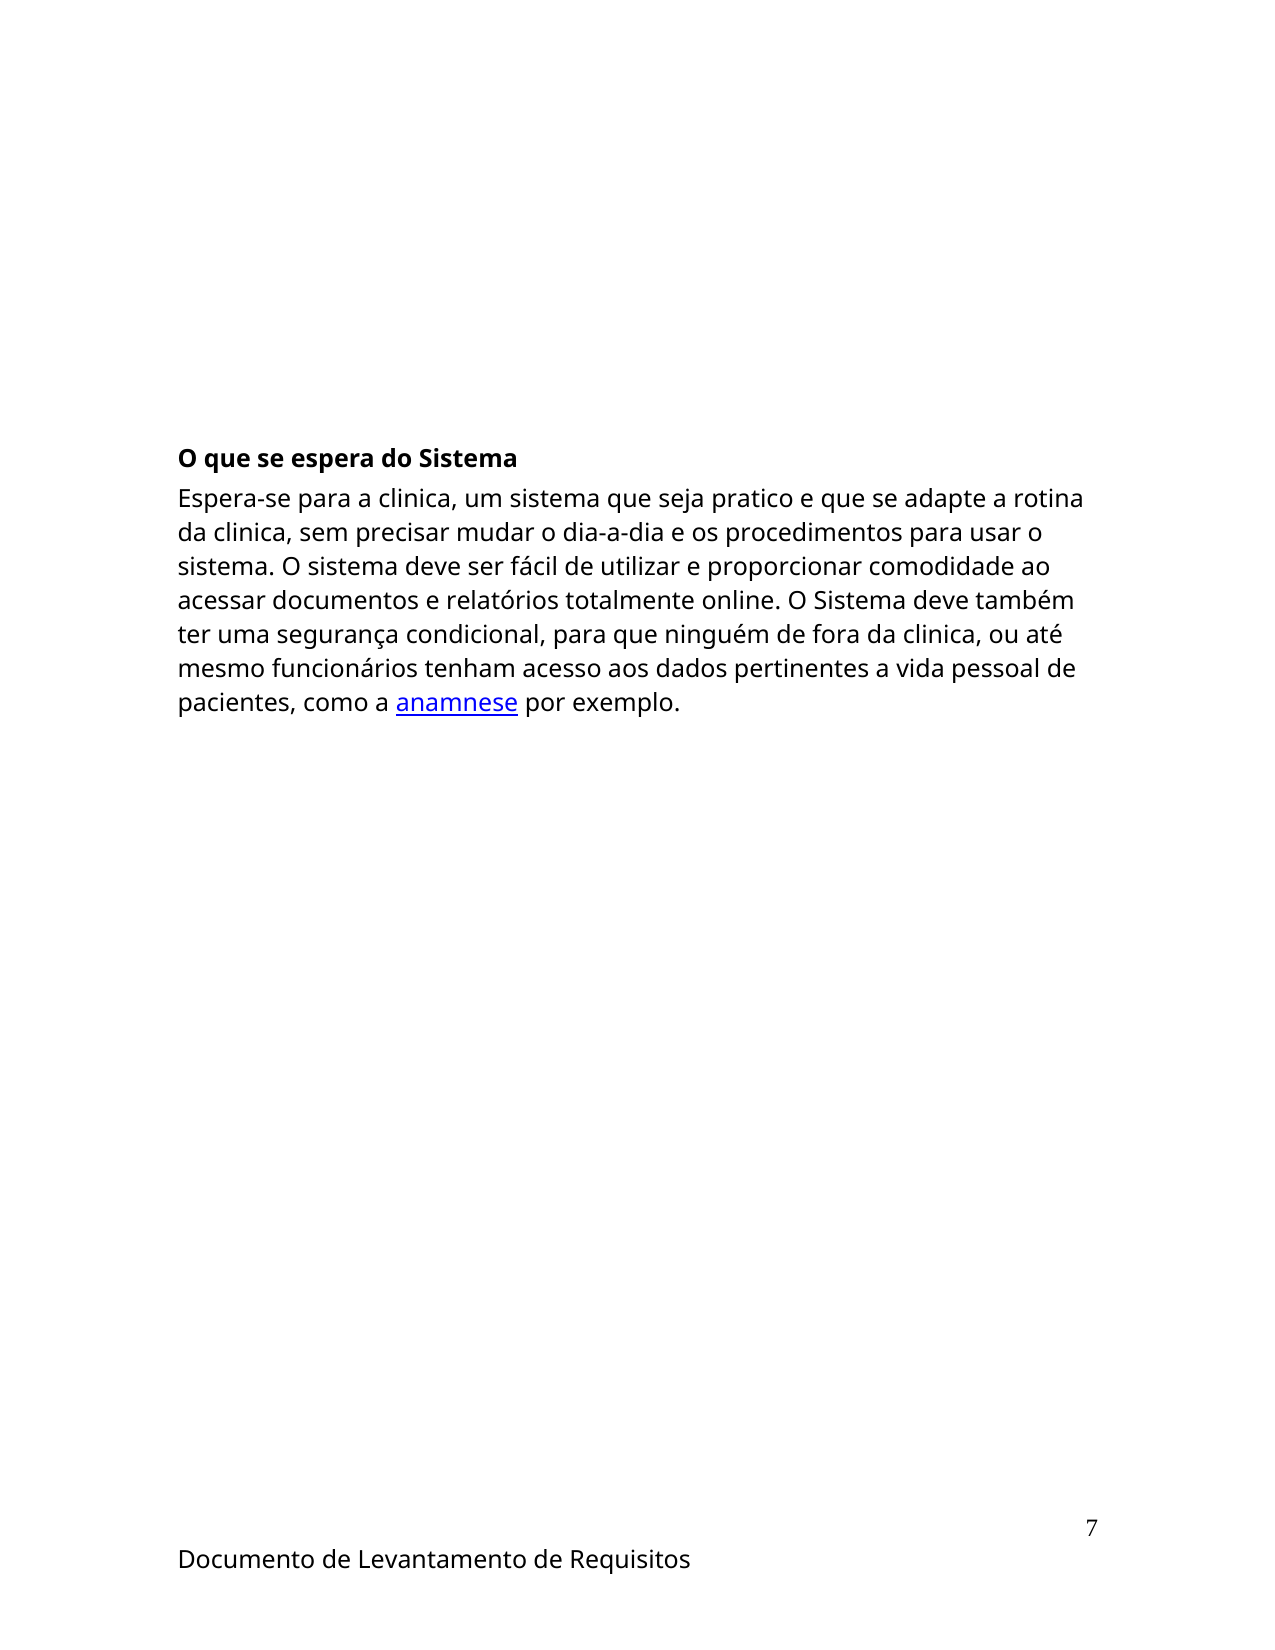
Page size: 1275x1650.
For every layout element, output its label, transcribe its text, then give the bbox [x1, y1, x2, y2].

text Espera-se para a clinica, um sistema que seja pratico e que se adapte a rotina da clinica, sem precisar mudar o dia-a-dia e os procedimentos para usar o sistema. O sistema deve ser fácil de utilizar e proporcionar comodidade ao acessar documentos e relatórios totalmente online. O Sistema deve também ter uma segurança condicional, para que ninguém de fora da clinica, ou até mesmo funcionários tenham acesso aos dados pertinentes a vida pessoal de pacientes, como a anamnese por exemplo. [177, 481, 1098, 719]
subtitle O que se espera do Sistema [177, 440, 1098, 474]
